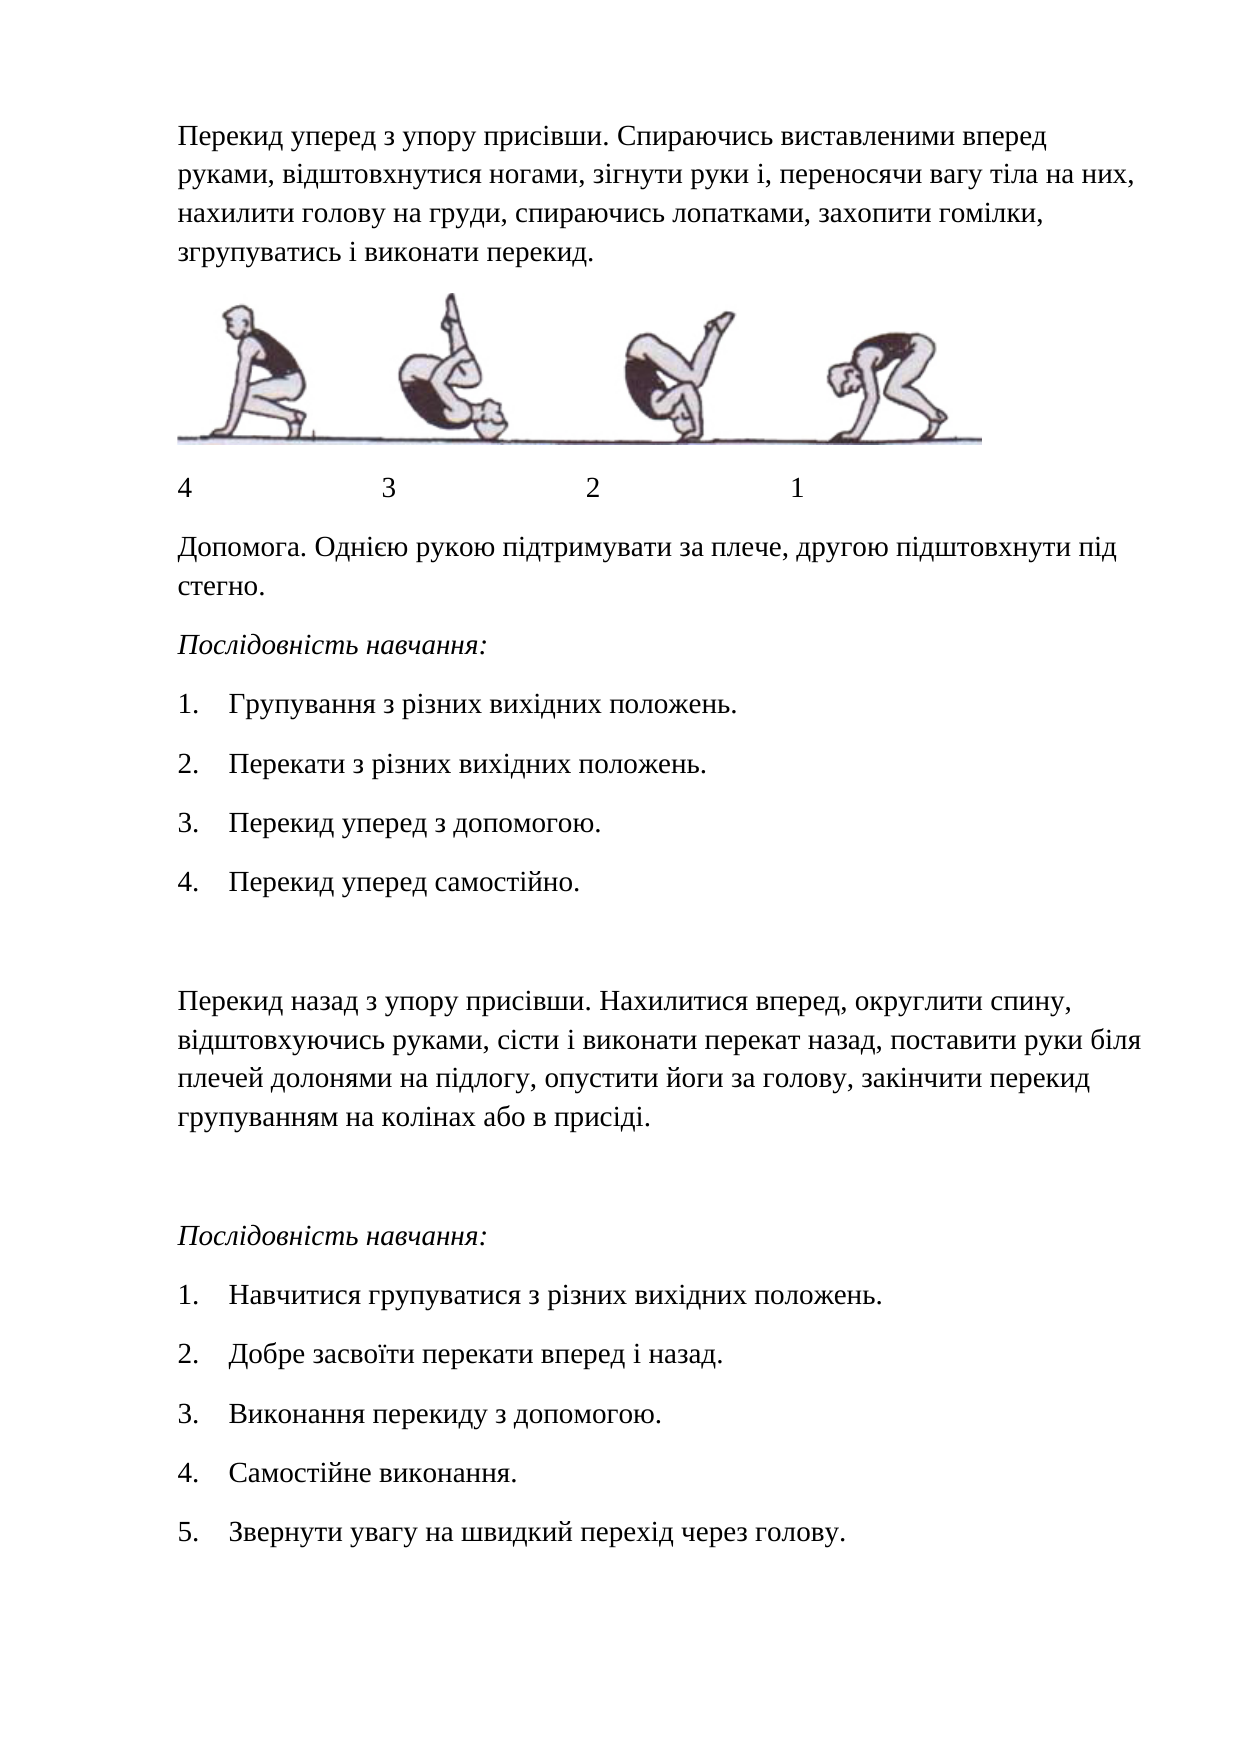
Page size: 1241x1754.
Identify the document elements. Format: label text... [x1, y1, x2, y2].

text 2. Перекати з різних вихідних положень. [177, 746, 1152, 779]
text 1. Групування з різних вихідних положень. [177, 686, 1152, 720]
text Послідовність навчання: [177, 627, 1152, 661]
text Допомога. Однією рукою підтримувати за плече, другою підштовхнути під стегно. [177, 529, 1152, 601]
text 4. Самостійне виконання. [177, 1455, 1152, 1489]
text 4 3 2 1 [177, 470, 1152, 503]
picture [177, 293, 982, 445]
text 4. Перекид уперед самостійно. [177, 864, 1152, 898]
text Послідовність навчання: [177, 1218, 1152, 1251]
text Перекид назад з упору присівши. Нахилитися вперед, округлити спину, відштовхуючись руками, сісти і виконати перекат назад, поставити руки біля плечей долонями на підлогу, опустити йоги за голову, закінчити перекид групуванням на колінах або в присіді. [177, 983, 1152, 1132]
text 3. Виконання перекиду з допомогою. [177, 1396, 1152, 1429]
text 2. Добре засвоїти перекати вперед і назад. [177, 1336, 1152, 1370]
text 1. Навчитися групуватися з різних вихідних положень. [177, 1277, 1152, 1311]
text 3. Перекид уперед з допомогою. [177, 805, 1152, 839]
text 5. Звернути увагу на швидкий перехід через голову. [177, 1514, 1152, 1548]
text Перекид уперед з упору присівши. Спираючись виставленими вперед руками, відштовхнутися ногами, зігнути руки і, переносячи вагу тіла на них, нахилити голову на груди, спираючись лопатками, захопити гомілки, згрупуватись і виконати перекид. [177, 118, 1152, 267]
